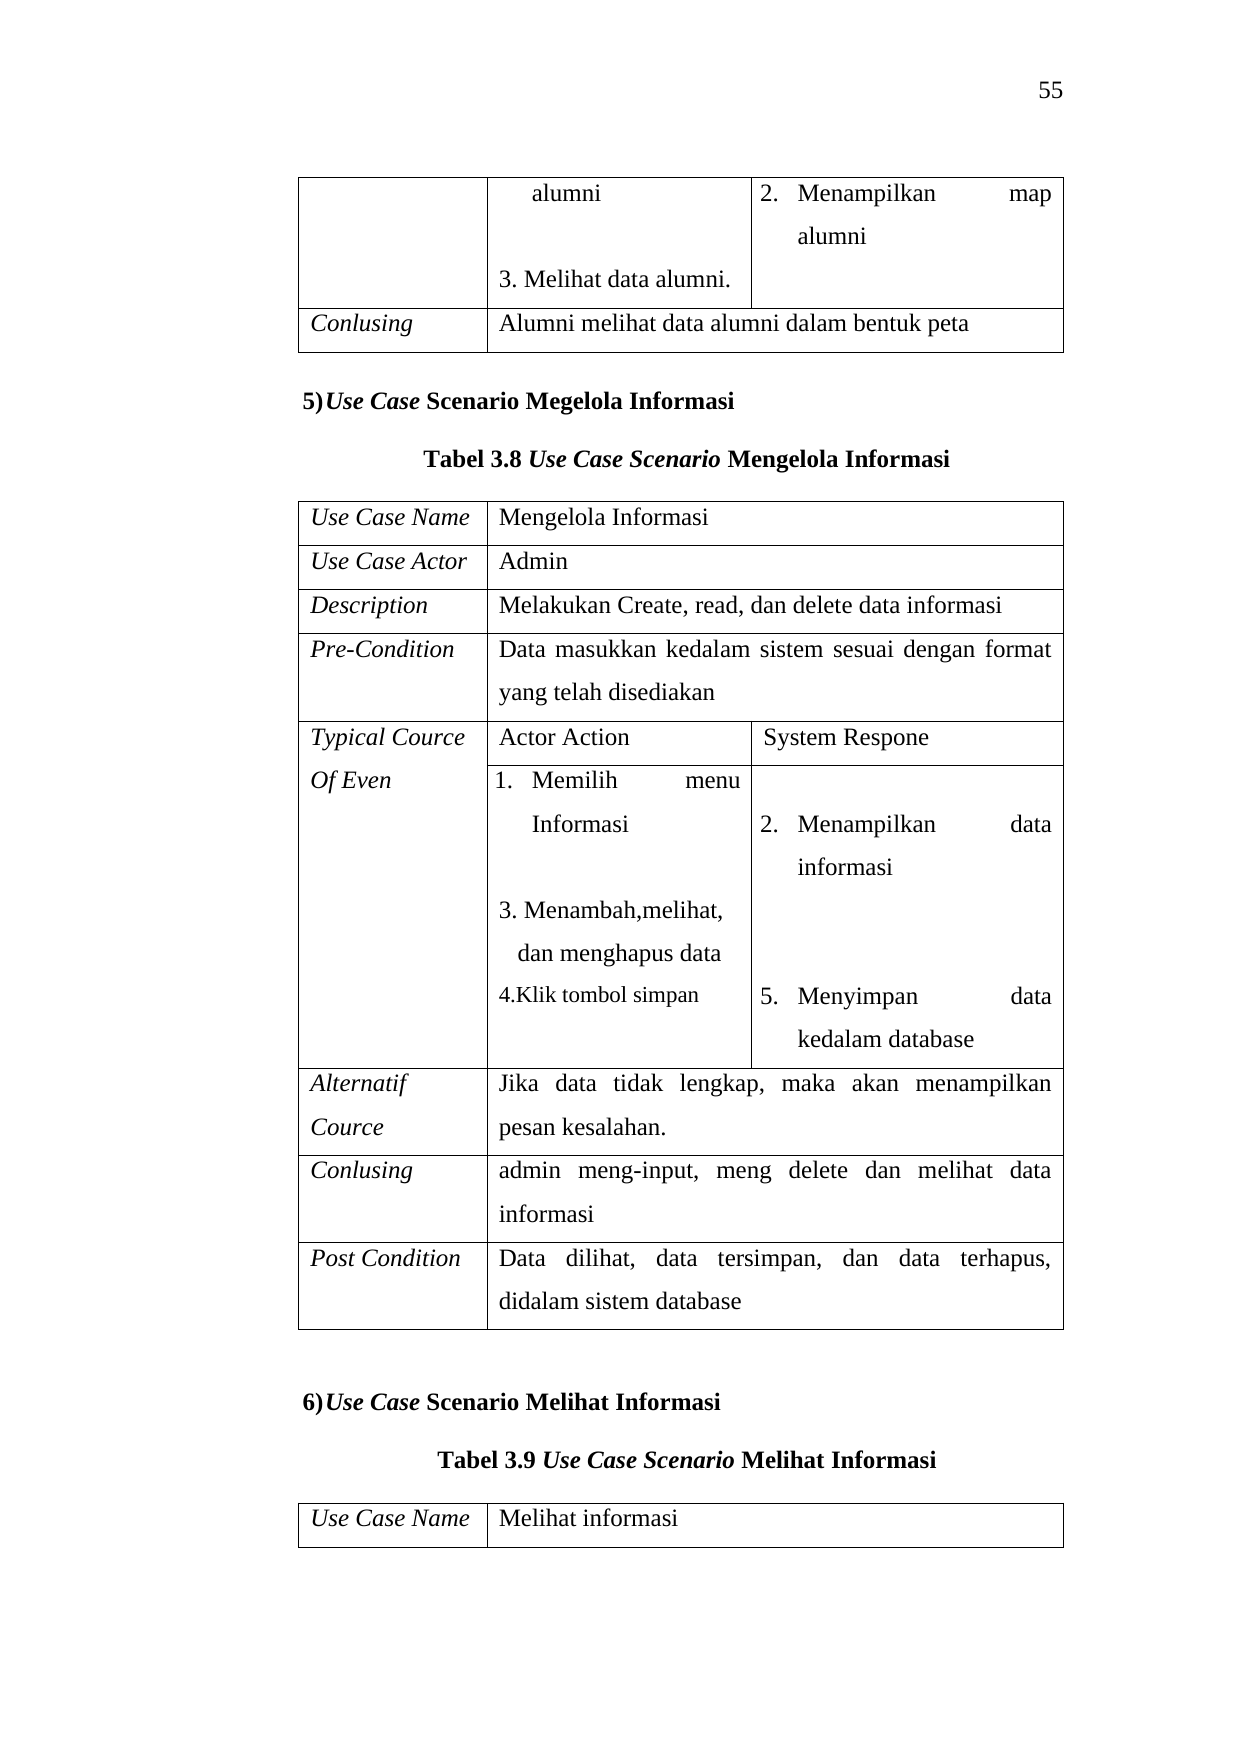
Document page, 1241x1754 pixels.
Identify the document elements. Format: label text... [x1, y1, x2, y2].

table_cell admin meng-input, meng delete dan melihat data informasi [488, 1156, 1063, 1242]
table_cell Data dilihat, data tersimpan, dan data terhapus, didalam sistem database [488, 1243, 1063, 1329]
table_cell Conlusing [299, 1156, 487, 1242]
table_cell Data masukkan kedalam sistem sesuai dengan format yang telah disediakan [488, 634, 1063, 721]
table_cell Alumni melihat data alumni dalam bentuk peta [488, 309, 1063, 352]
table_header Mengelola Informasi [488, 502, 1063, 545]
table_cell Alternatif Cource [299, 1069, 487, 1154]
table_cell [488, 178, 751, 307]
table_cell Memilih menu Informasi 3. Menambah,melihat, dan menghapus data 4.Klik tombol simpan [488, 766, 751, 1067]
table_cell Menampilkan data informasi Menyimpan data kedalam database [752, 766, 1063, 1067]
table_cell Jika data tidak lengkap, maka akan menampilkan pesan kesalahan. [488, 1069, 1063, 1154]
table_cell Use Case Actor [299, 546, 487, 589]
table_cell Actor Action [488, 722, 751, 764]
table_cell Description [299, 590, 487, 633]
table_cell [752, 178, 1063, 307]
table_cell Pre-Condition [299, 634, 487, 721]
table_cell Post Condition [299, 1243, 487, 1329]
list Tabel 3.9 Use Case Scenario Melihat Informasi [310, 1445, 1063, 1474]
table_cell Typical Cource Of Even [299, 722, 487, 1067]
table_cell Conlusing [299, 309, 487, 352]
table_header Use Case Name [299, 1504, 487, 1547]
table_cell System Respone [752, 722, 1063, 764]
list Use Case Scenario Megelola Informasi [302, 386, 1063, 415]
table_header Use Case Name [299, 502, 487, 545]
list Tabel 3.8 Use Case Scenario Mengelola Informasi [310, 444, 1063, 472]
table_header Melihat informasi [488, 1504, 1063, 1547]
table_cell Admin [488, 546, 1063, 589]
table_cell Melakukan Create, read, dan delete data informasi [488, 590, 1063, 633]
list Use Case Scenario Melihat Informasi [302, 1387, 1063, 1416]
